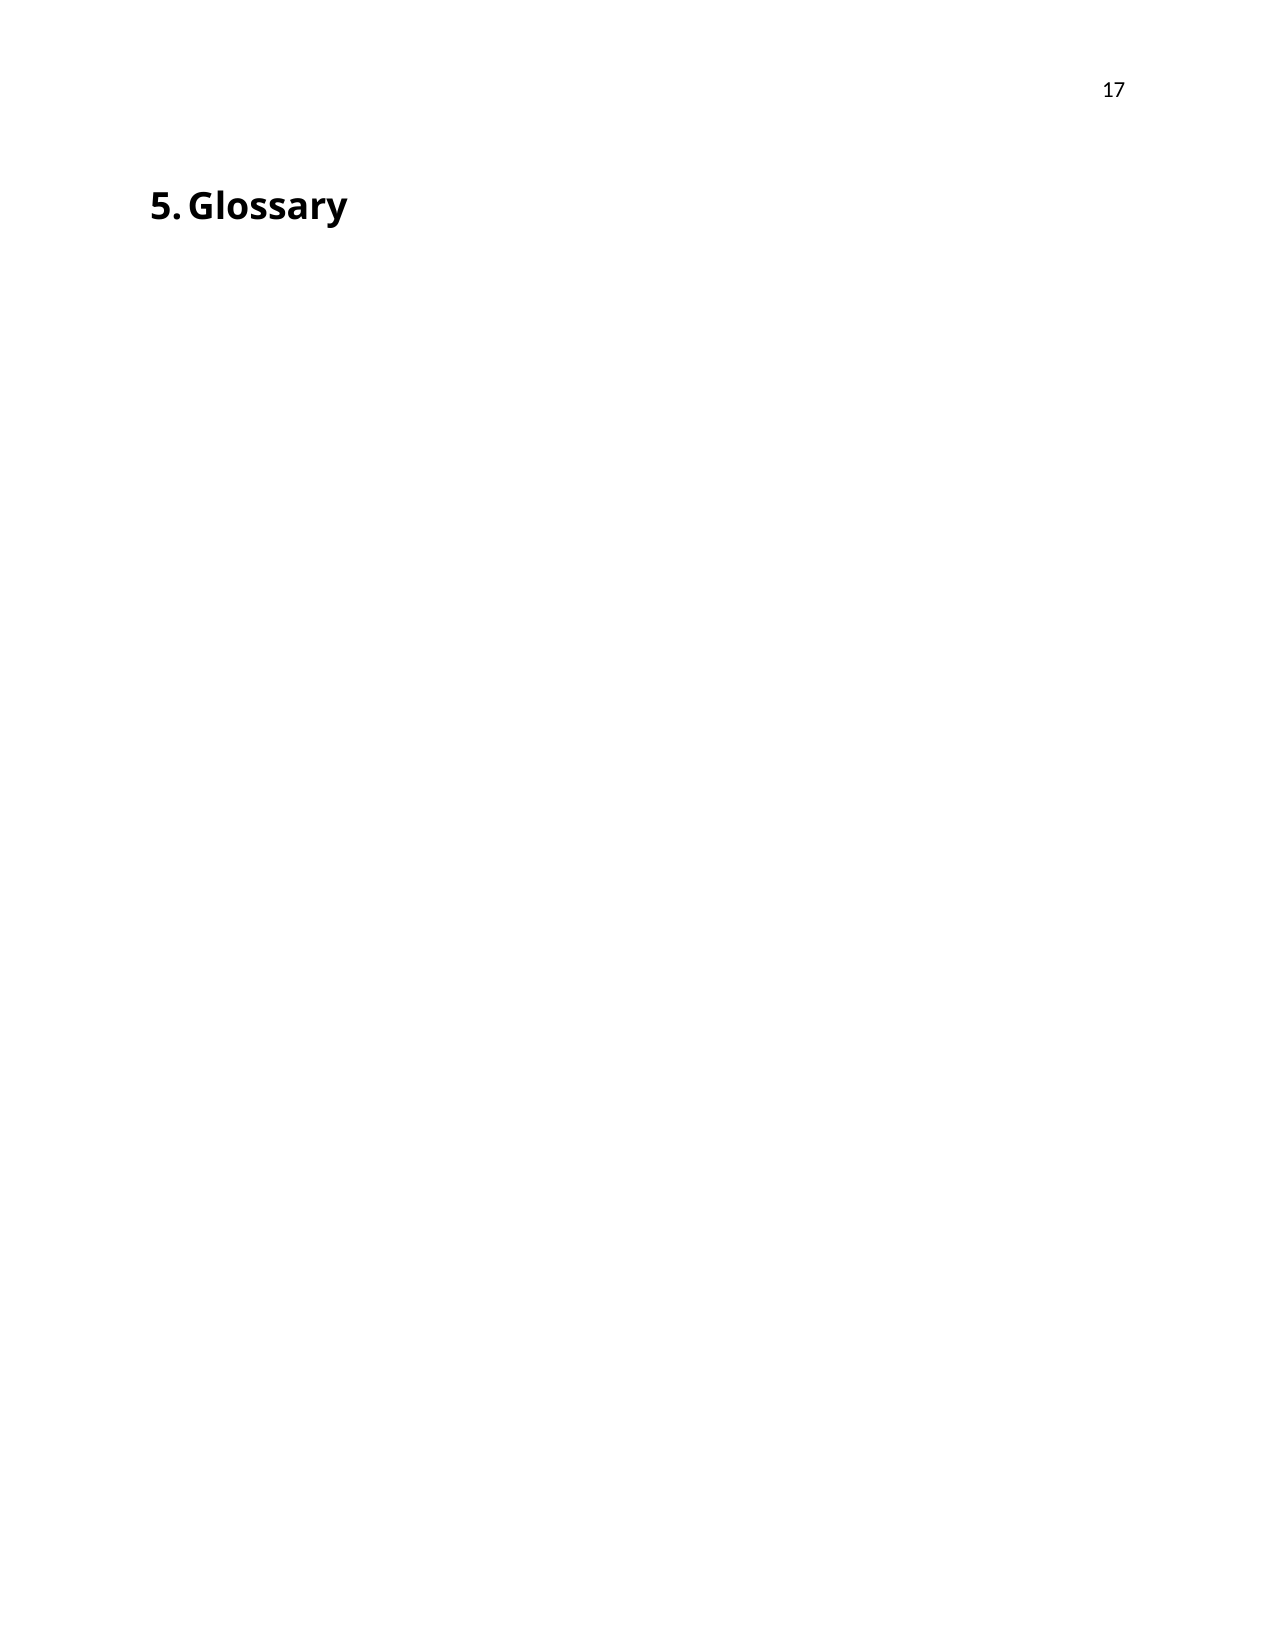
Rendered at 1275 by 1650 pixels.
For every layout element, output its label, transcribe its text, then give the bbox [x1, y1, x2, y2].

subtitle Glossary [150, 179, 1125, 230]
